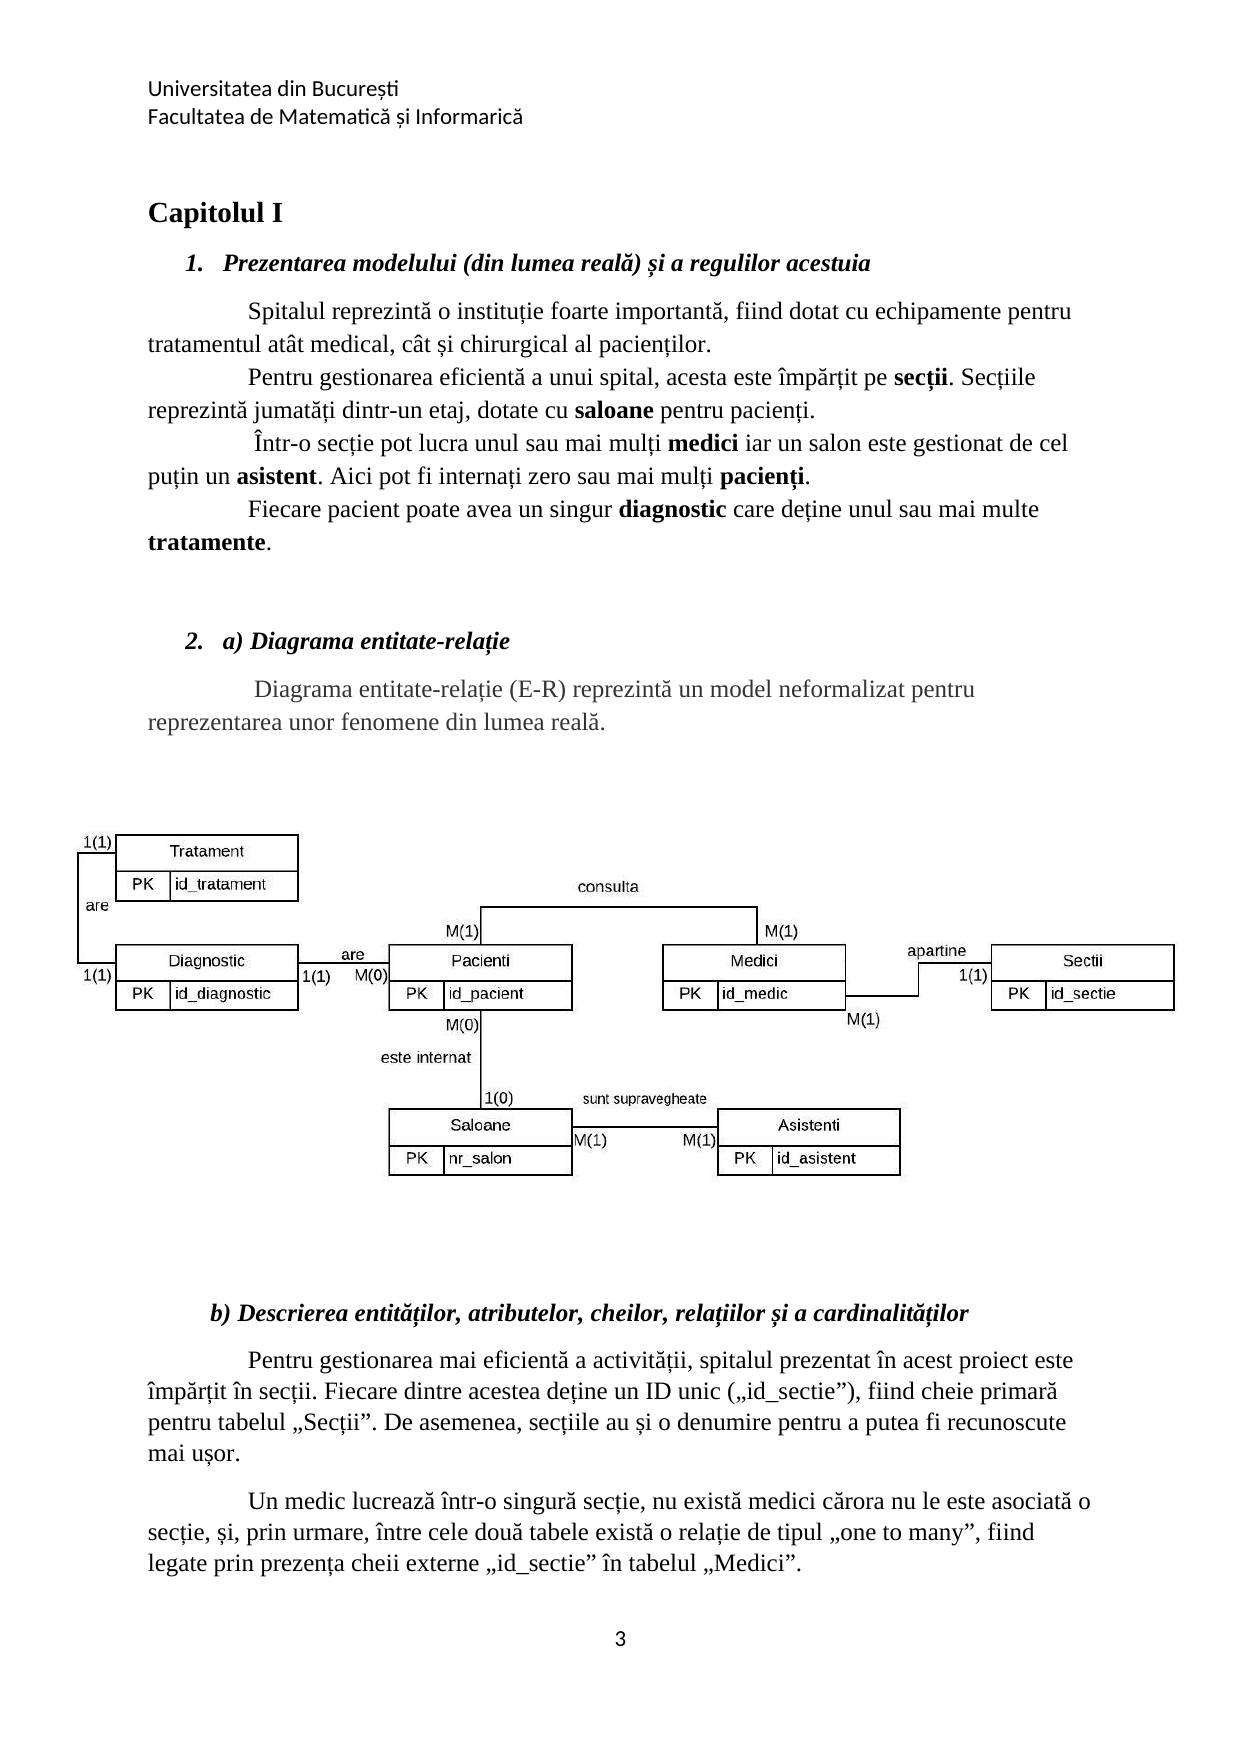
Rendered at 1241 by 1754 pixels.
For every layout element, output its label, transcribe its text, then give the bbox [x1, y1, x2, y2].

text Fiecare pacient poate avea un singur diagnostic care deține unul sau mai multe tratamente. [148, 494, 1093, 556]
text Spitalul reprezintă o instituție foarte importantă, fiind dotat cu echipamente pentru tratamentul atât medical, cât și chirurgical al pacienților. [148, 296, 1093, 358]
text Pentru gestionarea mai eficientă a activității, spitalul prezentat în acest proiect este împărțit în secții. Fiecare dintre acestea deține un ID unic („id_sectie”), fiind cheie primară pentru tabelul „Secții”. De asemenea, secțiile au și o denumire pentru a putea fi recunoscute mai ușor. [148, 1345, 1093, 1467]
text Într-o secție pot lucra unul sau mai mulți medici iar un salon este gestionat de cel puțin un asistent. Aici pot fi internați zero sau mai mulți pacienți. [148, 428, 1093, 490]
text Diagrama entitate-relație (E-R) reprezintă un model neformalizat pentru reprezentarea unor fenomene din lumea reală. [148, 674, 1093, 736]
text b) Descrierea entităților, atributelor, cheilor, relațiilor și a cardinalităților [148, 1298, 1093, 1326]
list a) Diagrama entitate-relație [185, 626, 1093, 655]
picture [0, 743, 1210, 1211]
text Un medic lucrează într-o singură secție, nu există medici cărora nu le este asociată o secție, și, prin urmare, între cele două tabele există o relație de tipul „one to many”, fiind legate prin prezența cheii externe „id_sectie” în tabelul „Medici”. [148, 1486, 1093, 1577]
list Prezentarea modelului (din lumea reală) și a regulilor acestuia [185, 248, 1093, 277]
text Pentru gestionarea eficientă a unui spital, acesta este împărțit pe secții. Secțiile reprezintă jumatăți dintr-un etaj, dotate cu saloane pentru pacienți. [148, 362, 1093, 424]
text Capitolul I [148, 195, 1093, 229]
